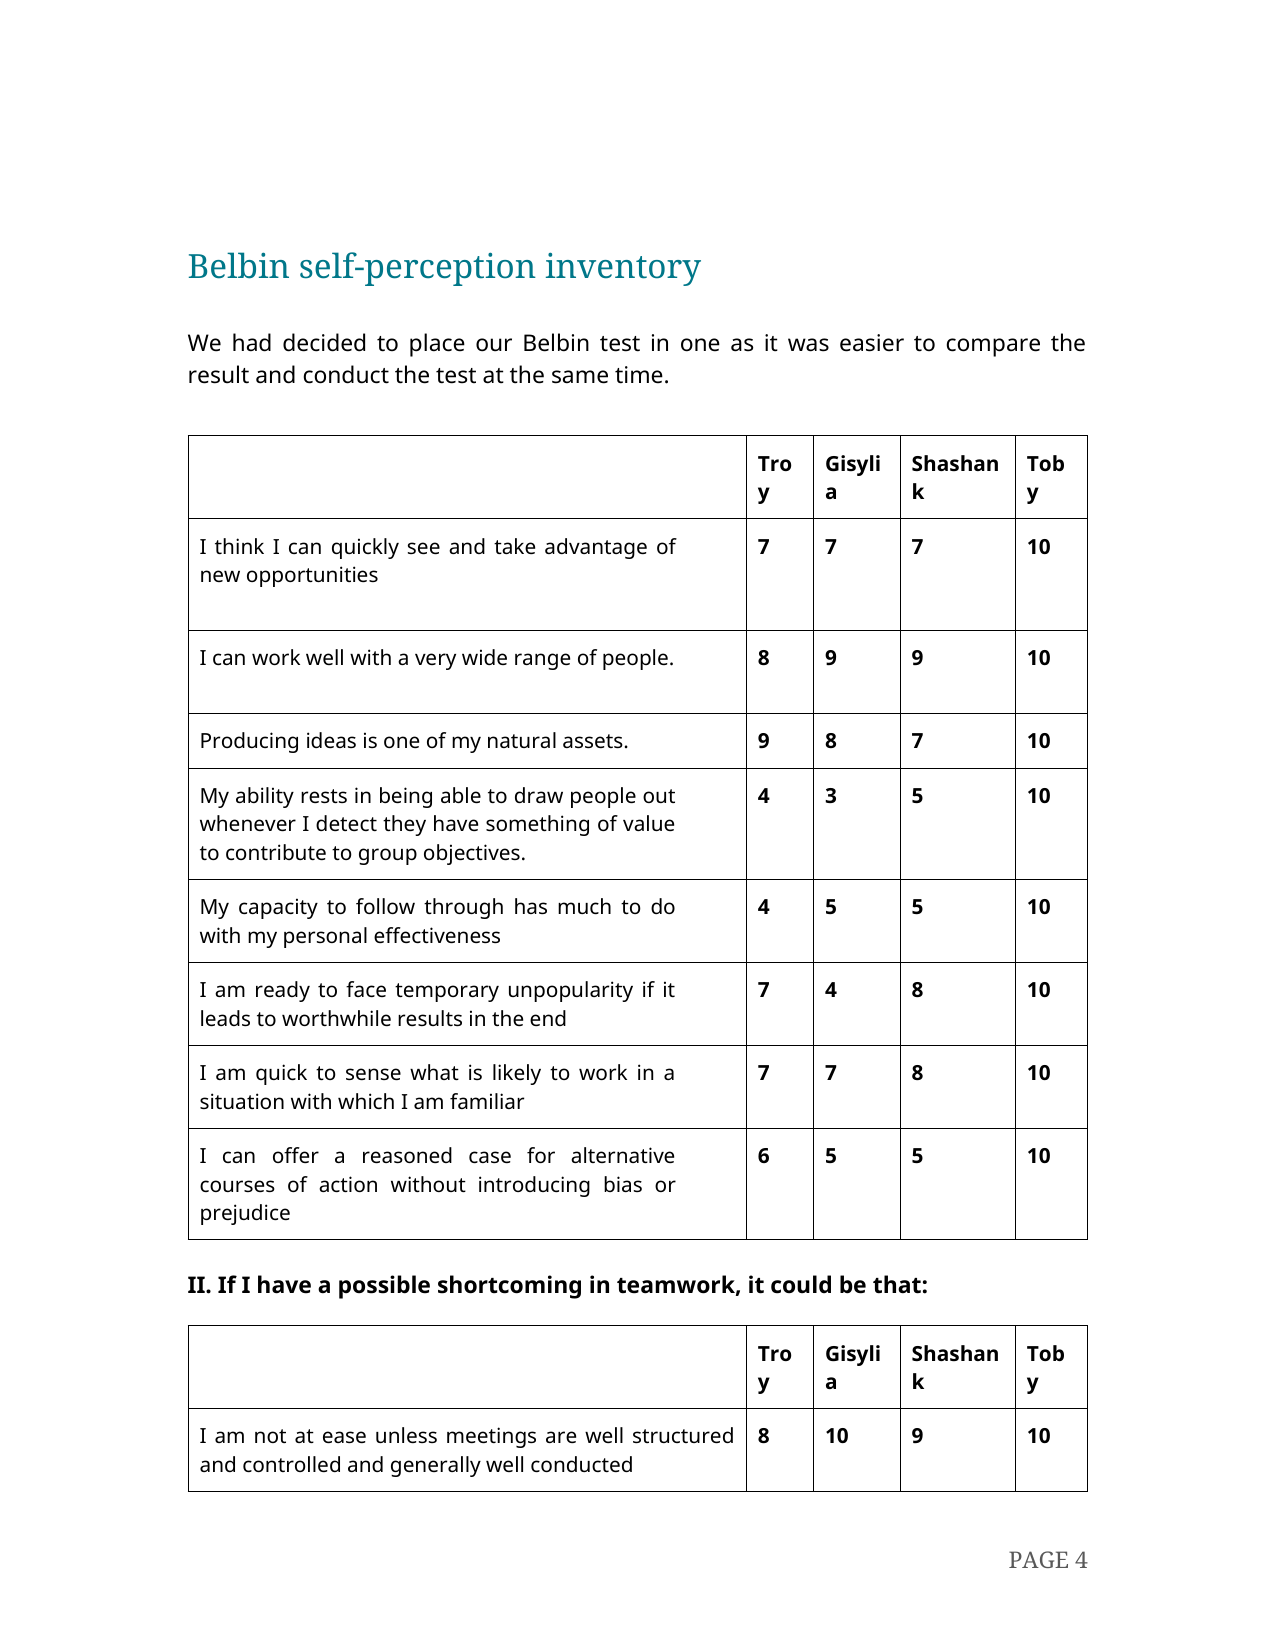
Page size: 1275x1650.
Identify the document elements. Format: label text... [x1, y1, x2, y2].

table_cell I am ready to face temporary unpopularity if it leads to worthwhile results in the end [189, 963, 746, 1045]
table_cell 9 [901, 1409, 1015, 1491]
table_cell Producing ideas is one of my natural assets. [189, 714, 746, 768]
table_cell 8 [901, 963, 1015, 1045]
table_cell 10 [1016, 769, 1087, 879]
table_header Toby [1016, 1326, 1087, 1408]
table_cell 8 [901, 1046, 1015, 1128]
table_cell 10 [1016, 714, 1087, 768]
table_cell 7 [901, 519, 1015, 630]
table_cell 9 [747, 714, 813, 768]
table_cell I can offer a reasoned case for alternative courses of action without introducing bias or prejudice [189, 1129, 746, 1239]
table_cell My ability rests in being able to draw people out whenever I detect they have something of value to contribute to group objectives. [189, 769, 746, 879]
table_header Toby [1016, 436, 1087, 518]
table_cell 10 [1016, 1046, 1087, 1128]
table_cell 10 [1016, 963, 1087, 1045]
table_cell 9 [814, 631, 900, 713]
table_cell 5 [901, 1129, 1015, 1239]
table_cell 9 [901, 631, 1015, 713]
table_cell 3 [814, 769, 900, 879]
text II. If I have a possible shortcoming in teamwork, it could be that: [187, 1240, 1087, 1300]
table_cell 7 [901, 714, 1015, 768]
table_cell 7 [814, 1046, 900, 1128]
table_cell 7 [814, 519, 900, 630]
table_cell My capacity to follow through has much to do with my personal effectiveness [189, 880, 746, 962]
table_cell 6 [747, 1129, 813, 1239]
table_cell 8 [814, 714, 900, 768]
table_header Shashank [901, 436, 1015, 518]
table_cell I am quick to sense what is likely to work in a situation with which I am familiar [189, 1046, 746, 1128]
table_header [189, 1326, 746, 1408]
table_cell 10 [1016, 1129, 1087, 1239]
table_cell 10 [1016, 519, 1087, 630]
table_cell 10 [814, 1409, 900, 1491]
table_cell 7 [747, 1046, 813, 1128]
table_cell 7 [747, 963, 813, 1045]
table_header Gisylia [814, 436, 900, 518]
table_cell 4 [747, 880, 813, 962]
table_cell 8 [747, 1409, 813, 1491]
table_cell 4 [747, 769, 813, 879]
table_cell I think I can quickly see and take advantage of new opportunities [189, 519, 746, 630]
table_cell 5 [901, 769, 1015, 879]
table_cell 5 [901, 880, 1015, 962]
table_cell I am not at ease unless meetings are well structured and controlled and generally well conducted [189, 1409, 746, 1491]
subtitle Belbin self-perception inventory [187, 242, 1087, 288]
table_header Troy [747, 436, 813, 518]
table_cell 7 [747, 519, 813, 630]
table_header Gisylia [814, 1326, 900, 1408]
table_header Shashank [901, 1326, 1015, 1408]
table_cell I can work well with a very wide range of people. [189, 631, 746, 713]
table_header Troy [747, 1326, 813, 1408]
table_cell 5 [814, 1129, 900, 1239]
table_header [189, 436, 746, 518]
table_cell 10 [1016, 1409, 1087, 1491]
table_cell 4 [814, 963, 900, 1045]
text We had decided to place our Belbin test in one as it was easier to compare the result and conduct the test at the same time. [187, 327, 1087, 390]
table_cell 10 [1016, 631, 1087, 713]
table_cell 5 [814, 880, 900, 962]
table_cell 10 [1016, 880, 1087, 962]
table_cell 8 [747, 631, 813, 713]
